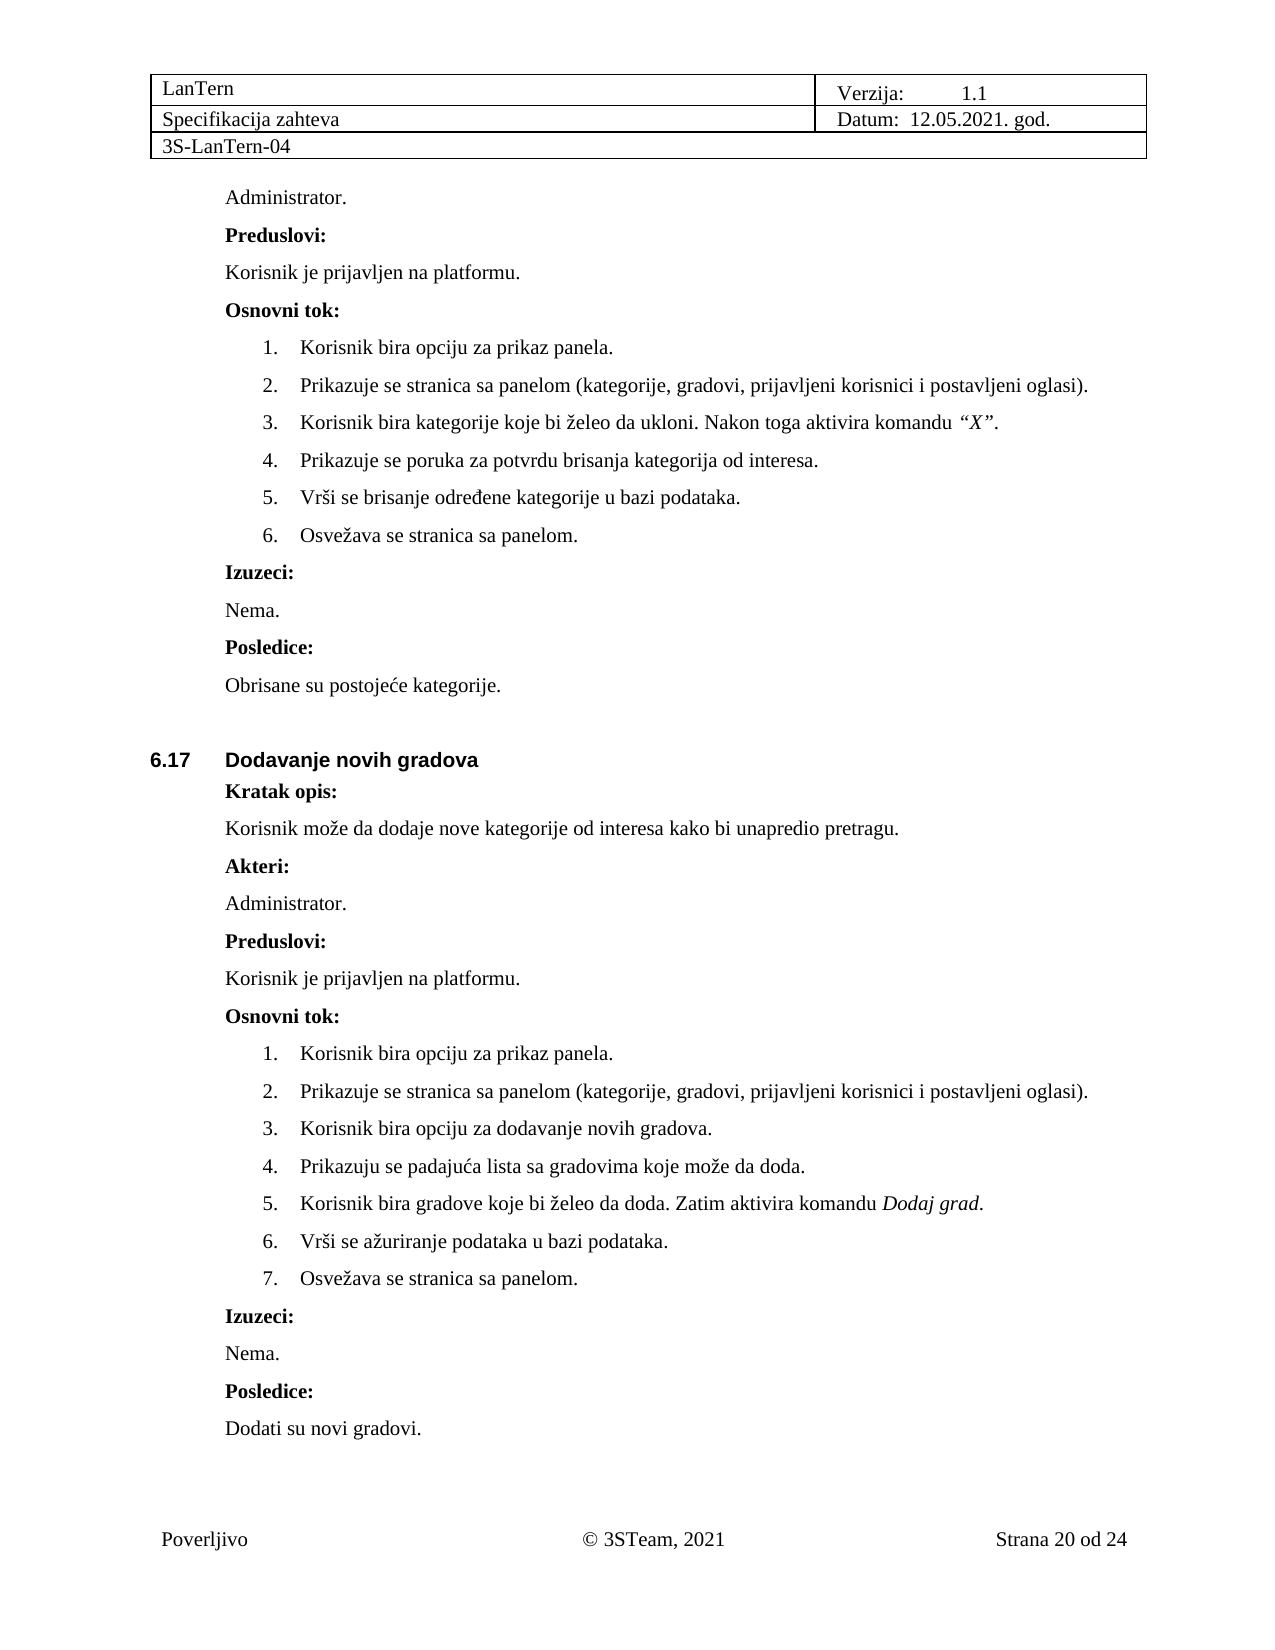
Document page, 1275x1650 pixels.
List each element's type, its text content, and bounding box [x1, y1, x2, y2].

list Korisnik bira kategorije koje bi želeo da ukloni. Nakon toga aktivira komandu “X”. [262, 409, 1125, 434]
text Posledice: [225, 634, 1125, 659]
list Osvežava se stranica sa panelom. [262, 522, 1125, 547]
list Prikazuje se stranica sa panelom (kategorije, gradovi, prijavljeni korisnici i postavljeni oglasi). [262, 372, 1125, 397]
text Administrator. [225, 184, 1125, 209]
text Nema. [225, 597, 1125, 622]
text Korisnik može da dodaje nove kategorije od interesa kako bi unapredio pretragu. [225, 815, 1125, 840]
list Prikazuje se stranica sa panelom (kategorije, gradovi, prijavljeni korisnici i postavljeni oglasi). [262, 1078, 1125, 1103]
text Izuzeci: [225, 559, 1125, 584]
text Posledice: [225, 1378, 1125, 1403]
list Prikazuje se poruka za potvrdu brisanja kategorija od interesa. [262, 447, 1125, 472]
text Nema. [225, 1340, 1125, 1365]
text Osnovni tok: [225, 297, 1125, 322]
list Vrši se ažuriranje podataka u bazi podataka. [262, 1228, 1125, 1253]
text Preduslovi: [225, 928, 1125, 953]
text Administrator. [225, 890, 1125, 915]
text Akteri: [225, 853, 1125, 878]
text Osnovni tok: [225, 1003, 1125, 1028]
list Korisnik bira opciju za prikaz panela. [262, 1040, 1125, 1065]
list Korisnik bira opciju za prikaz panela. [262, 334, 1125, 359]
list Vrši se brisanje određene kategorije u bazi podataka. [262, 484, 1125, 509]
list Korisnik bira opciju za dodavanje novih gradova. [262, 1115, 1125, 1140]
text Korisnik je prijavljen na platformu. [225, 965, 1125, 990]
text Korisnik je prijavljen na platformu. [225, 259, 1125, 284]
list Prikazuju se padajuća lista sa gradovima koje može da doda. [262, 1153, 1125, 1178]
text Izuzeci: [225, 1303, 1125, 1328]
list Korisnik bira gradove koje bi želeo da doda. Zatim aktivira komandu Dodaj grad. [262, 1190, 1125, 1215]
text Preduslovi: [225, 222, 1125, 247]
subtitle Dodavanje novih gradova [150, 747, 1125, 772]
list Osvežava se stranica sa panelom. [262, 1265, 1125, 1290]
text Kratak opis: [225, 778, 1125, 803]
text Obrisane su postojeće kategorije. [225, 672, 1125, 697]
text Dodati su novi gradovi. [225, 1415, 1125, 1440]
